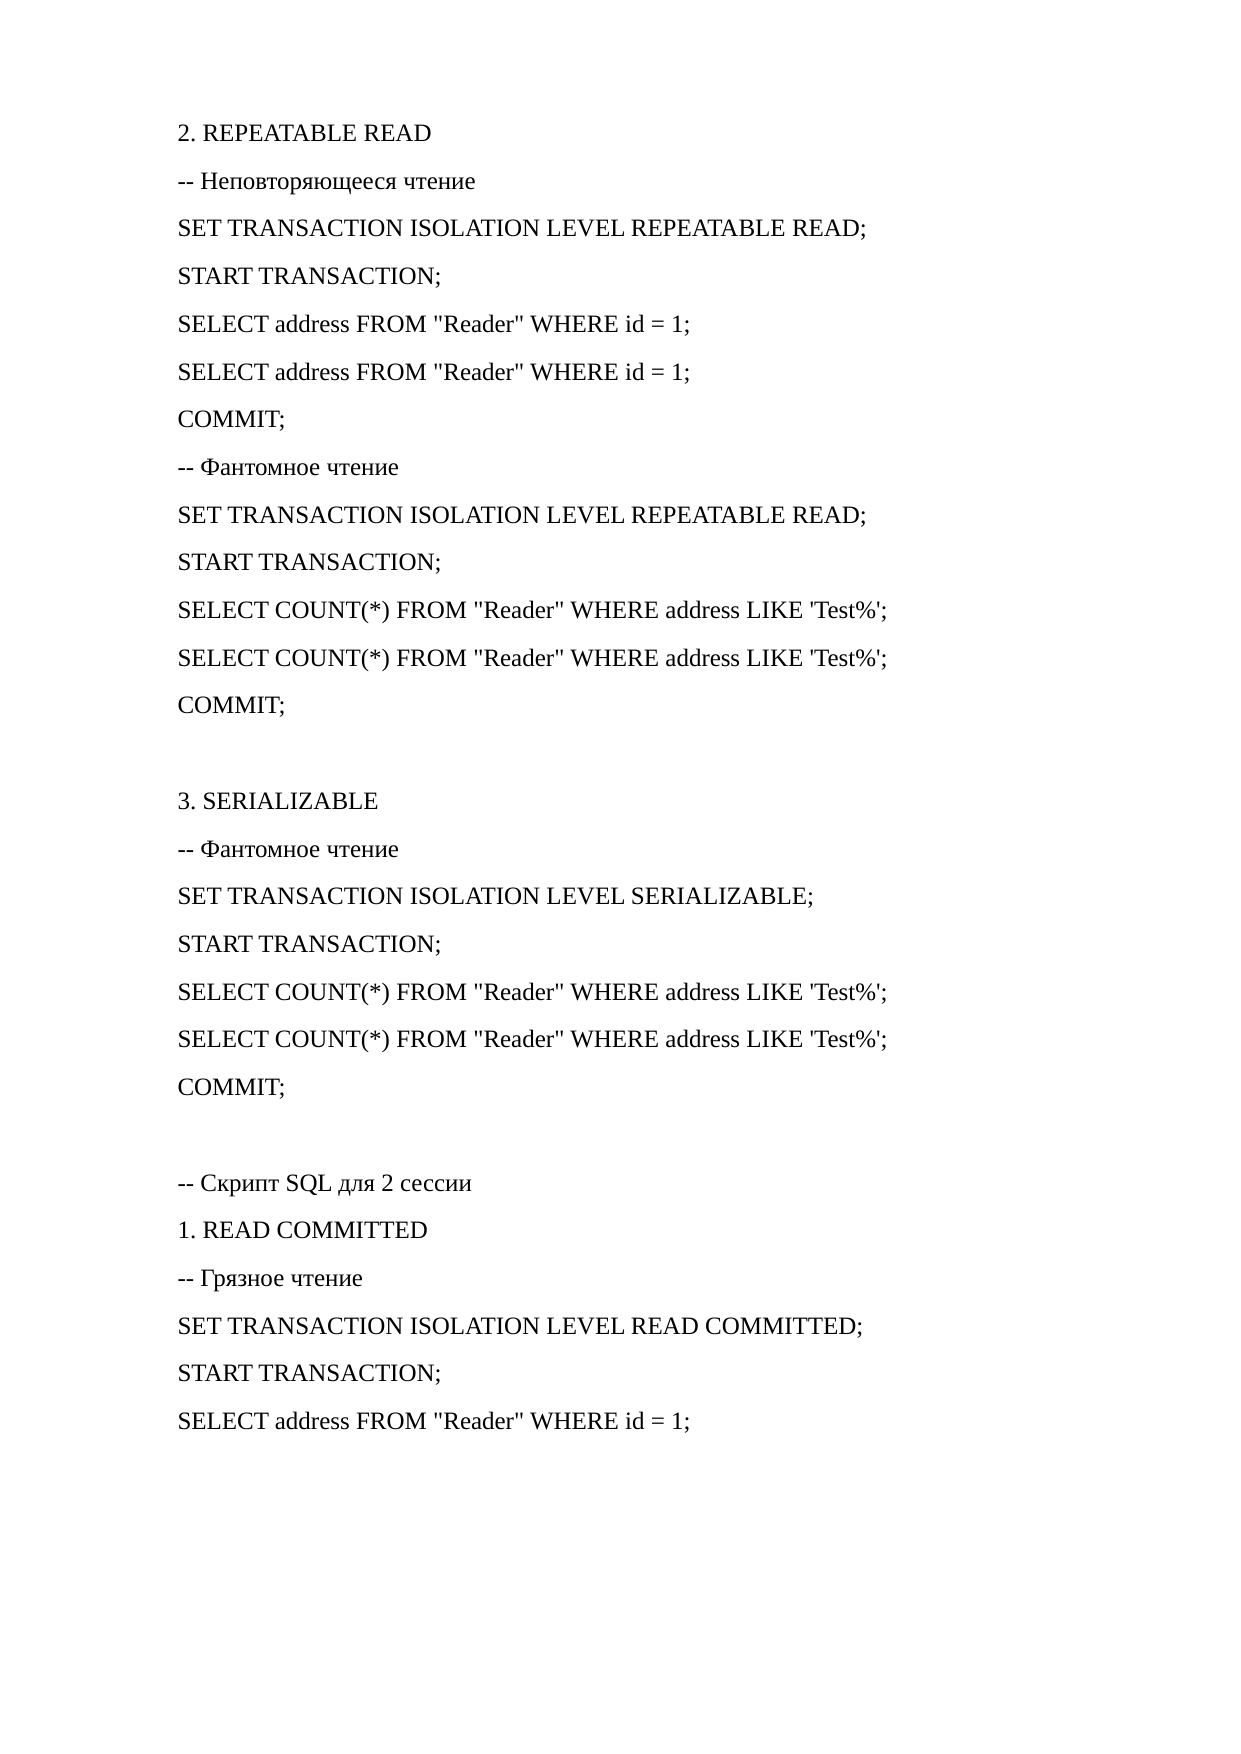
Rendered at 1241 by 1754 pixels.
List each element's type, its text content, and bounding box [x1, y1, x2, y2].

text -- Фантомное чтение [177, 834, 1152, 862]
text 1. READ COMMITTED [177, 1215, 1152, 1244]
text START TRANSACTION; [177, 1358, 1152, 1387]
text 3. SERIALIZABLE [177, 786, 1152, 815]
text -- Неповторяющееся чтение [177, 166, 1152, 194]
text SET TRANSACTION ISOLATION LEVEL REPEATABLE READ; [177, 500, 1152, 528]
text START TRANSACTION; [177, 261, 1152, 290]
text SELECT address FROM "Reader" WHERE id = 1; [177, 357, 1152, 385]
text -- Грязное чтение [177, 1263, 1152, 1292]
text SET TRANSACTION ISOLATION LEVEL SERIALIZABLE; [177, 881, 1152, 910]
text SELECT COUNT(*) FROM "Reader" WHERE address LIKE 'Test%'; [177, 643, 1152, 672]
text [177, 309, 1152, 338]
text SELECT COUNT(*) FROM "Reader" WHERE address LIKE 'Test%'; [177, 977, 1152, 1006]
text SET TRANSACTION ISOLATION LEVEL REPEATABLE READ; [177, 213, 1152, 242]
text COMMIT; [177, 691, 1152, 719]
text SELECT COUNT(*) FROM "Reader" WHERE address LIKE 'Test%'; [177, 1024, 1152, 1053]
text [177, 1311, 1152, 1339]
text SELECT address FROM "Reader" WHERE id = 1; [177, 1406, 1152, 1435]
text 2. REPEATABLE READ [177, 118, 1152, 147]
text -- Фантомное чтение [177, 452, 1152, 481]
text START TRANSACTION; [177, 547, 1152, 576]
text -- Скрипт SQL для 2 сессии [177, 1168, 1152, 1196]
text COMMIT; [177, 404, 1152, 433]
text COMMIT; [177, 1072, 1152, 1101]
text SELECT COUNT(*) FROM "Reader" WHERE address LIKE 'Test%'; [177, 595, 1152, 624]
text START TRANSACTION; [177, 929, 1152, 958]
